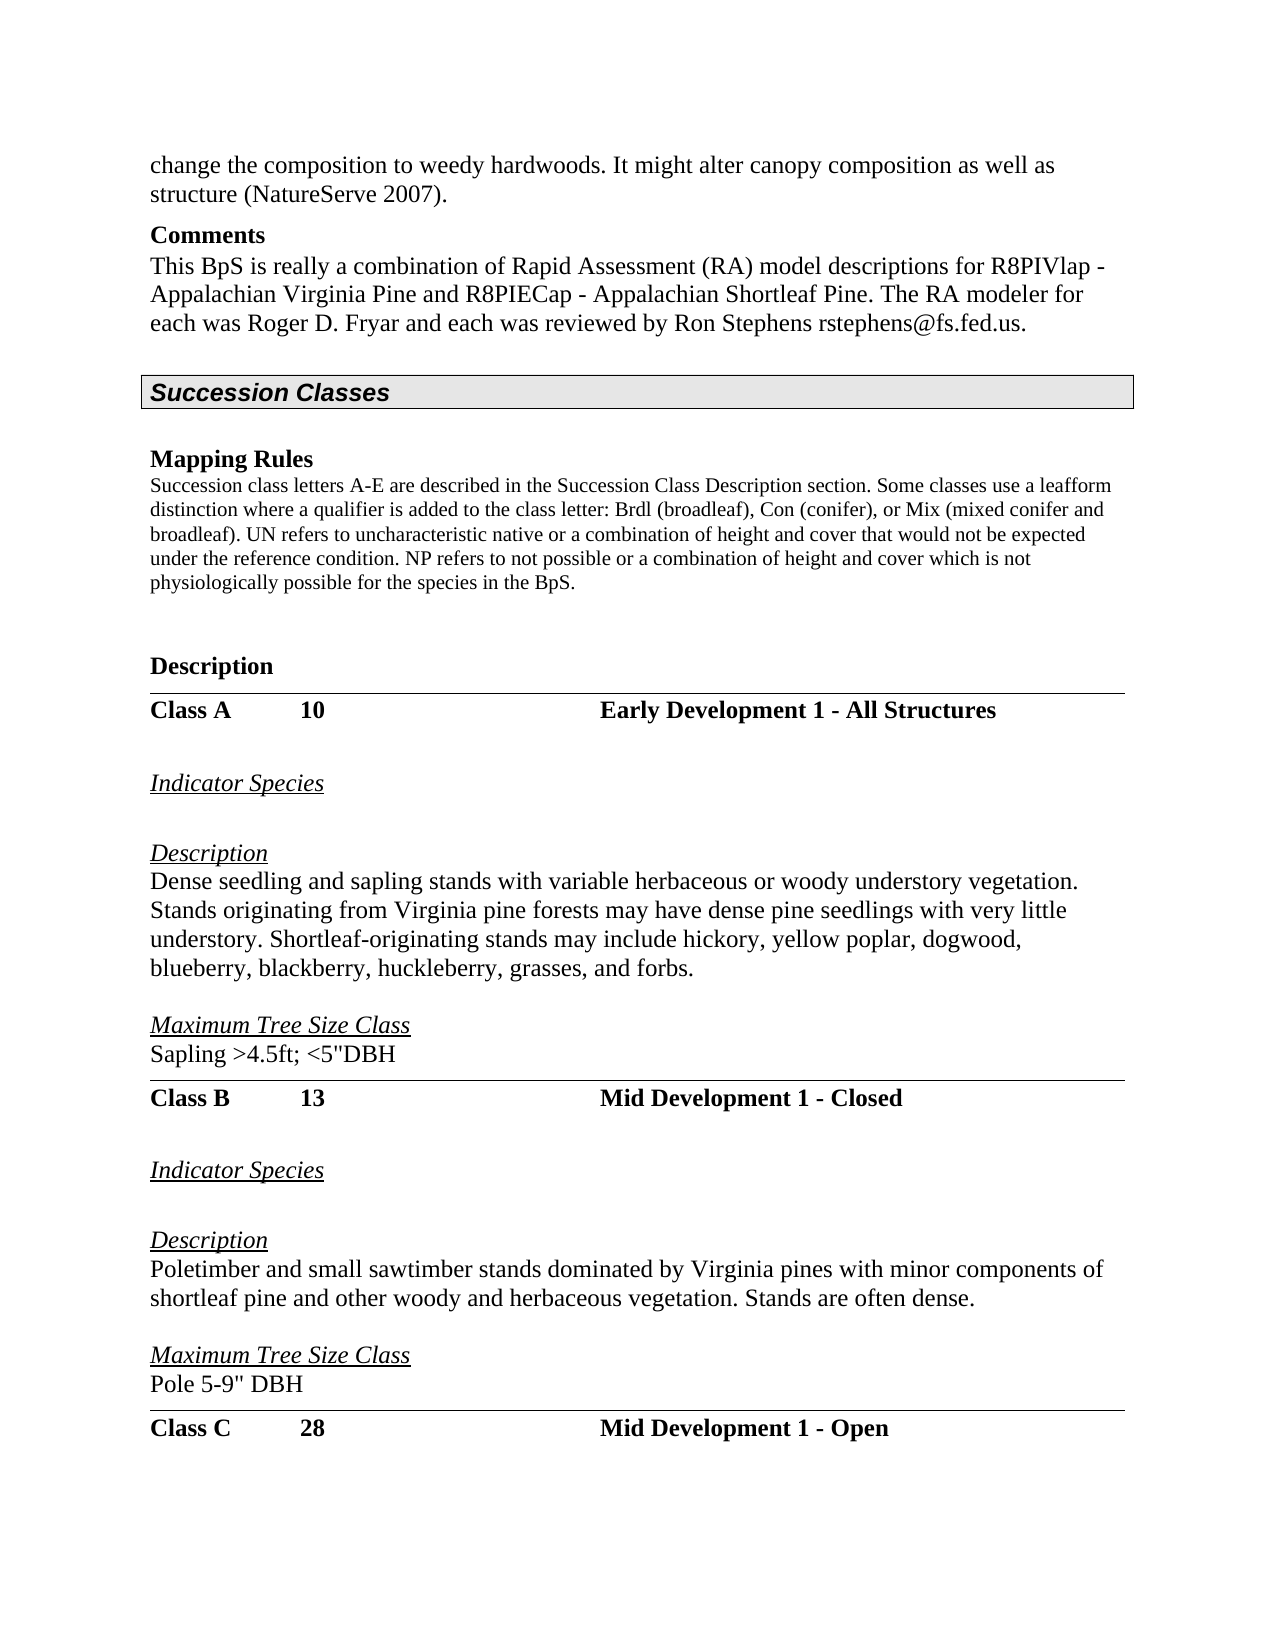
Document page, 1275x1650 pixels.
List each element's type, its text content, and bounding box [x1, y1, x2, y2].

text Indicator Species [150, 768, 1125, 796]
text Succession Classes [142, 376, 1133, 408]
text Class B 13 Mid Development 1 - Closed [150, 1081, 1125, 1112]
text Mapping Rules [150, 444, 1125, 473]
text Poletimber and small sawtimber stands dominated by Virginia pines with minor components of shortleaf pine and other woody and herbaceous vegetation. Stands are often dense. [150, 1254, 1125, 1312]
text This BpS is really a combination of Rapid Assessment (RA) model descriptions for R8PIVlap - Appalachian Virginia Pine and R8PIECap - Appalachian Shortleaf Pine. The RA modeler for each was Roger D. Fryar and each was reviewed by Ron Stephens rstephens@fs.fed.us. [150, 251, 1125, 337]
text Class C 28 Mid Development 1 - Open [150, 1411, 1125, 1442]
text Comments [150, 220, 1125, 249]
text Dense seedling and sapling stands with variable herbaceous or woody understory vegetation. Stands originating from Virginia pine forests may have dense pine seedlings with very little understory. Shortleaf-originating stands may include hickory, yellow poplar, dogwood, blueberry, blackberry, huckleberry, grasses, and forbs. [150, 866, 1125, 981]
text Succession class letters A-E are described in the Succession Class Description section. Some classes use a leafform distinction where a qualifier is added to the class letter: Brdl (broadleaf), Con (conifer), or Mix (mixed conifer and broadleaf). UN refers to uncharacteristic native or a combination of height and cover that would not be expected under the reference condition. NP refers to not possible or a combination of height and cover which is not physiologically possible for the species in the BpS. [150, 473, 1125, 594]
text Description [150, 651, 1125, 680]
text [150, 150, 1125, 207]
text Description [150, 1225, 1125, 1254]
text Class A 10 Early Development 1 - All Structures [150, 694, 1125, 724]
text Maximum Tree Size ClassSapling >4.5ft; <5"DBH [150, 1010, 1125, 1068]
text Description [150, 838, 1125, 866]
text Indicator Species [150, 1155, 1125, 1184]
text Maximum Tree Size ClassPole 5-9" DBH [150, 1340, 1125, 1398]
